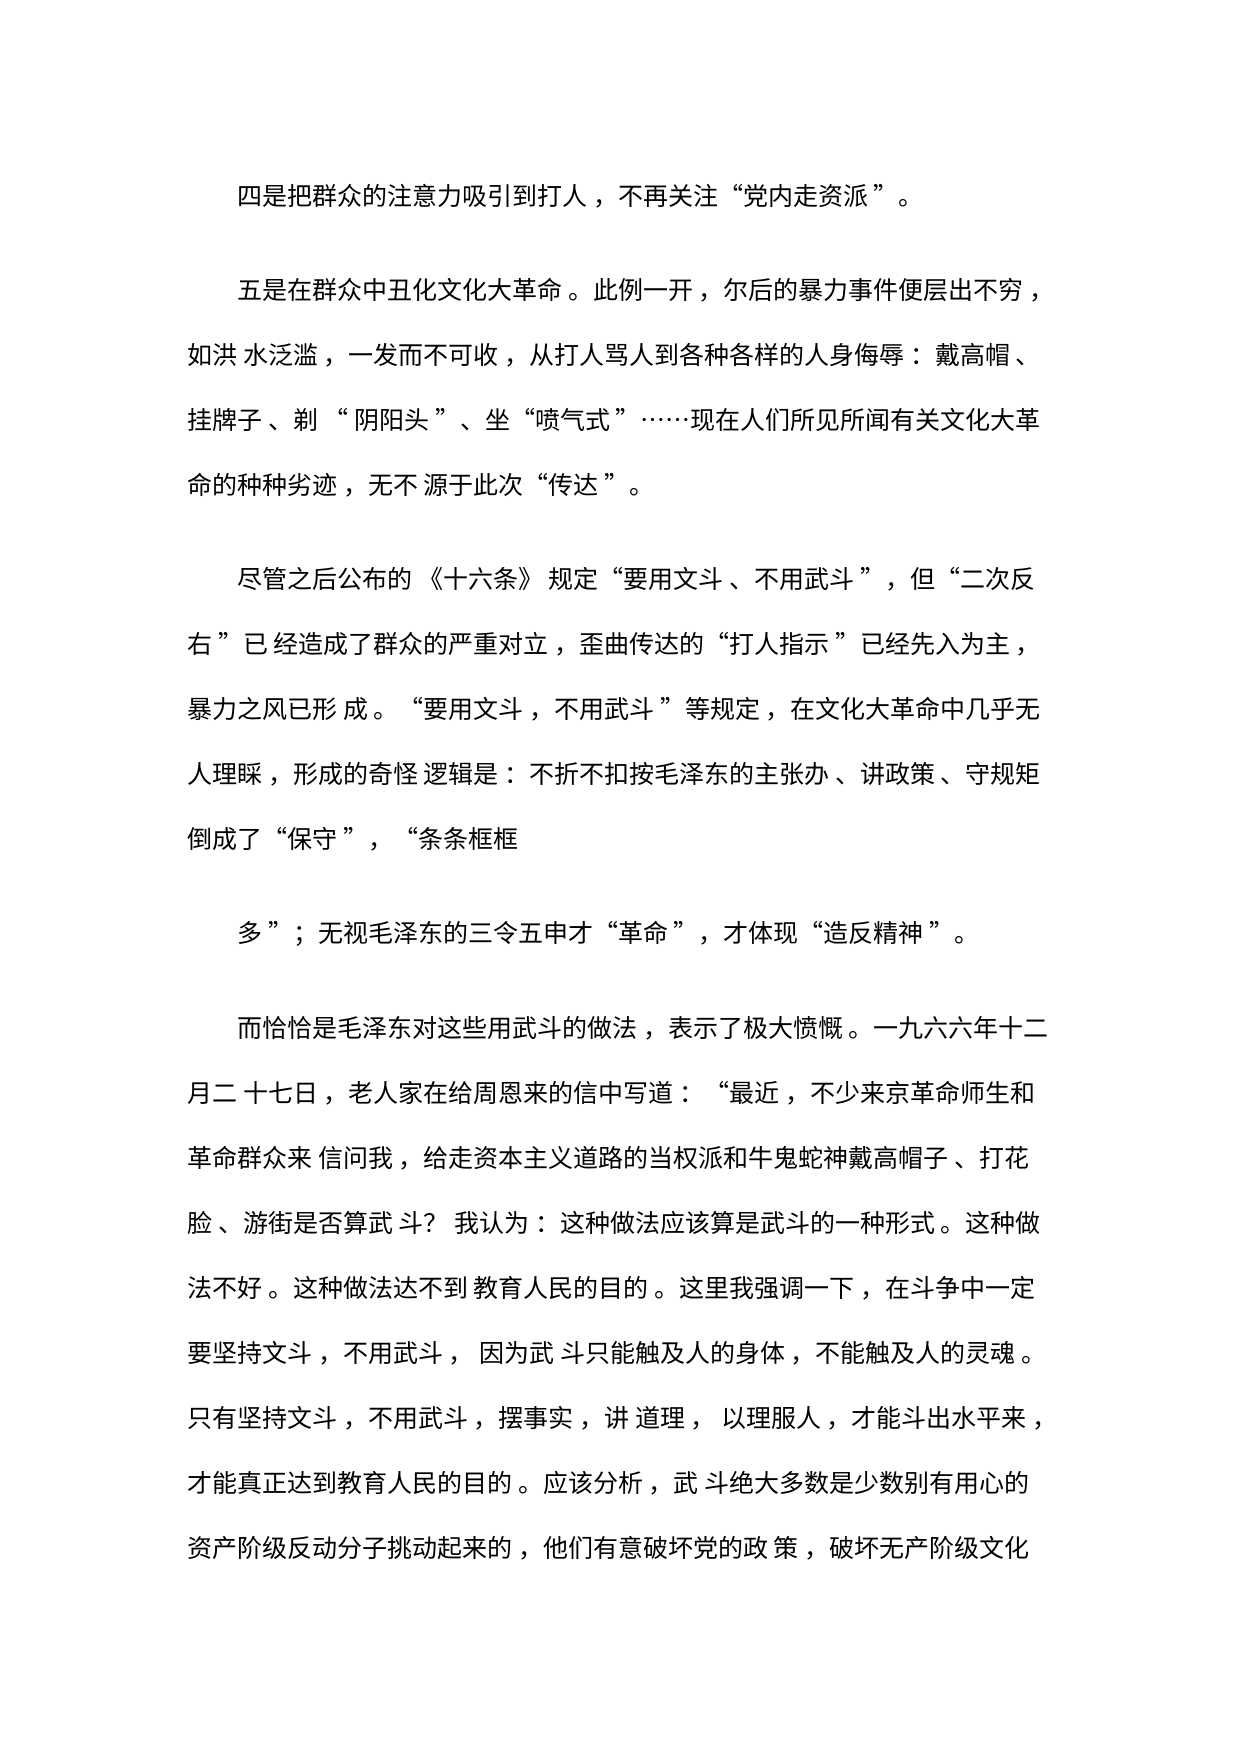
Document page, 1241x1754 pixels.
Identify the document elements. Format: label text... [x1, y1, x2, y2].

text 四是把群众的注意力吸引到打人 ，不再关注“党内走资派 ”。 [187, 162, 1053, 227]
text 尽管之后公布的 《十六条》 规定“要用文斗 、不用武斗 ”，但“二次反右 ”已 经造成了群众的严重对立 ，歪曲传达的“打人指示 ”已经先入为主 ，暴力之风已形 成 。“要用文斗 ，不用武斗 ”等规定 ，在文化大革命中几乎无人理睬 ，形成的奇怪 逻辑是 ：不折不扣按毛泽东的主张办 、讲政策 、守规矩倒成了“保守 ”，“条条框框 [187, 545, 1053, 870]
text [187, 994, 1053, 1579]
text 多 ”；无视毛泽东的三令五申才“革命 ”，才体现“造反精神 ”。 [187, 899, 1053, 964]
text 五是在群众中丑化文化大革命 。此例一开 ，尔后的暴力事件便层出不穷 ，如洪 水泛滥 ，一发而不可收 ，从打人骂人到各种各样的人身侮辱 ：戴高帽 、挂牌子 、剃 “ 阴阳头 ”、坐“喷气式 ”……现在人们所见所闻有关文化大革命的种种劣迹 ，无不 源于此次“传达 ”。 [187, 256, 1053, 516]
